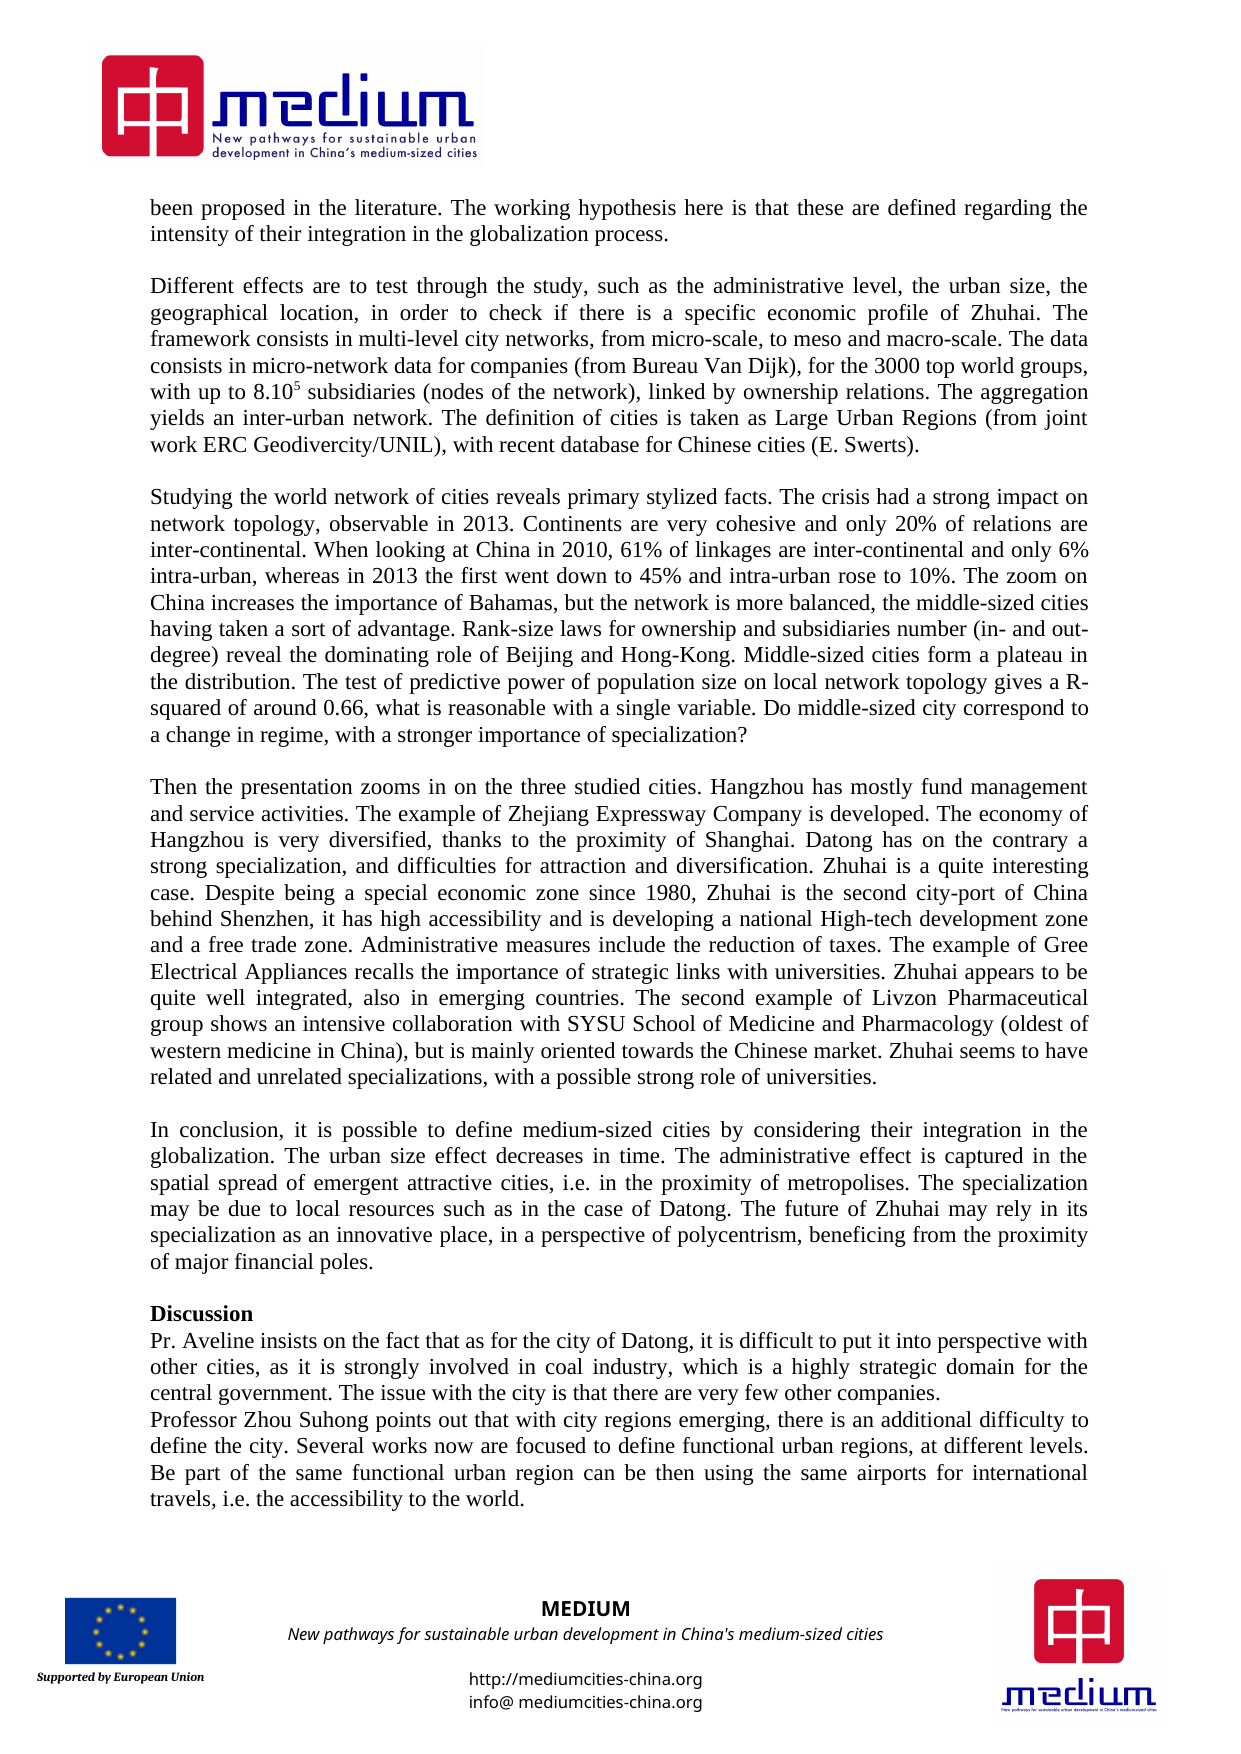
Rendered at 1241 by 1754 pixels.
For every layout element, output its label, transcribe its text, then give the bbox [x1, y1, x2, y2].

text In conclusion, it is possible to define medium-sized cities by considering their integration in the globalization. The urban size effect decreases in time. The administrative effect is captured in the spatial spread of emergent attractive cities, i.e. in the proximity of metropolises. The specialization may be due to local resources such as in the case of Datong. The future of Zhuhai may rely in its specialization as an innovative place, in a perspective of polycentrism, beneficing from the proximity of major financial poles. [150, 1116, 1090, 1274]
picture [65, 1591, 177, 1670]
picture [991, 1565, 1166, 1728]
text the three studied cities. Hangzhou has mostly fund management and service activities. The example of Zhejiang is developed. The economy of Hangzhou is very diversified, thanks to the proximity of Shanghai. Datong has on the contrary a strong specialization, and difficulties for attraction and diversification. Zhuhai is a quite interesting case. the secondport of Shenzhen, high accessibility and a national High-tech development zone and a free trade zone. Administrative measures include the reduction of taxes. The example of Gree Electrical Appliances recalls the importance of strategic links with universities. Zhuhai appears to be quite well integrated, also in emerging countries. The second example of Livzon Pharmaceutical group shows an intensive collaboration with SYSU School of Medicine and Pharmacology (oldest of western medicine in China), but is mainly oriented towards the Chinese market. Zhuhai seems to have related and unrelated specializations, with a possible strong role of universities. [150, 773, 1090, 1089]
text Different effects are to test through the study, such as the administrative level, the urban size, the geographical , in order to check if there is a specific economic profile of Zhuhai. The framework consists in multi-level city networks, from micro-scale, to meso and macro-scale. The data consists in micro-network data for companies (from Bureau Van Dijk), for the 3000 top world groups, with up to 8.105 subsidiaries (nodes of the network), linked by ownership relations. The an inter-urban network. The definition of cities is taken as Large Urban Regions (from joint work ERC Geodivercity/UNIL), with recent database for Chinese cities (E. Swerts). [150, 273, 1090, 457]
text Pr. Aveline insists on the fact that for the city of Datong, it is difficult to put into perspective with other cities, as it is strongly involved in coal industry, which is a highly strategic domain for the central government. The issue with the city is that there very few other companies. [150, 1327, 1090, 1406]
text Discussion [150, 1300, 1090, 1327]
text Studying the world network of cities reveals primary stylized facts. The crisis had a strong impact on network topology, observable in 2013. Continents are very cohesive and only 20% of relations are inter-continental. When looking at China in 2010, 61% of linkages are inter-continental and only 6% intra-urban, whereas in 2013 the first went down to 45% and intra-urban to 10%. The zoom on China increases the importance of Bahamas, but the network is more balanced, the middle-sized cities having taken a sort of advantage. Ranks the dominating role of Beijing and Hong-Kong. Middle-sized cities form a plateau in the distribution. The test of predictive power of population size on local network topology gives a R-squared of around 0.66, what is reasonable with a single variable. Do middle-sized city correspond to a change in regime, with a stronger importance of specialization? [150, 483, 1090, 747]
picture [87, 44, 486, 168]
text Professor Zhou Suhong points out that with city regions emerging, there is an additional difficulty to define the city. Several works now are focused to define functional urban regions, at different levels. Be part of the same functional urban region can be then using the same airports for international travels, i.e. the accessibility to the world. [150, 1406, 1090, 1511]
